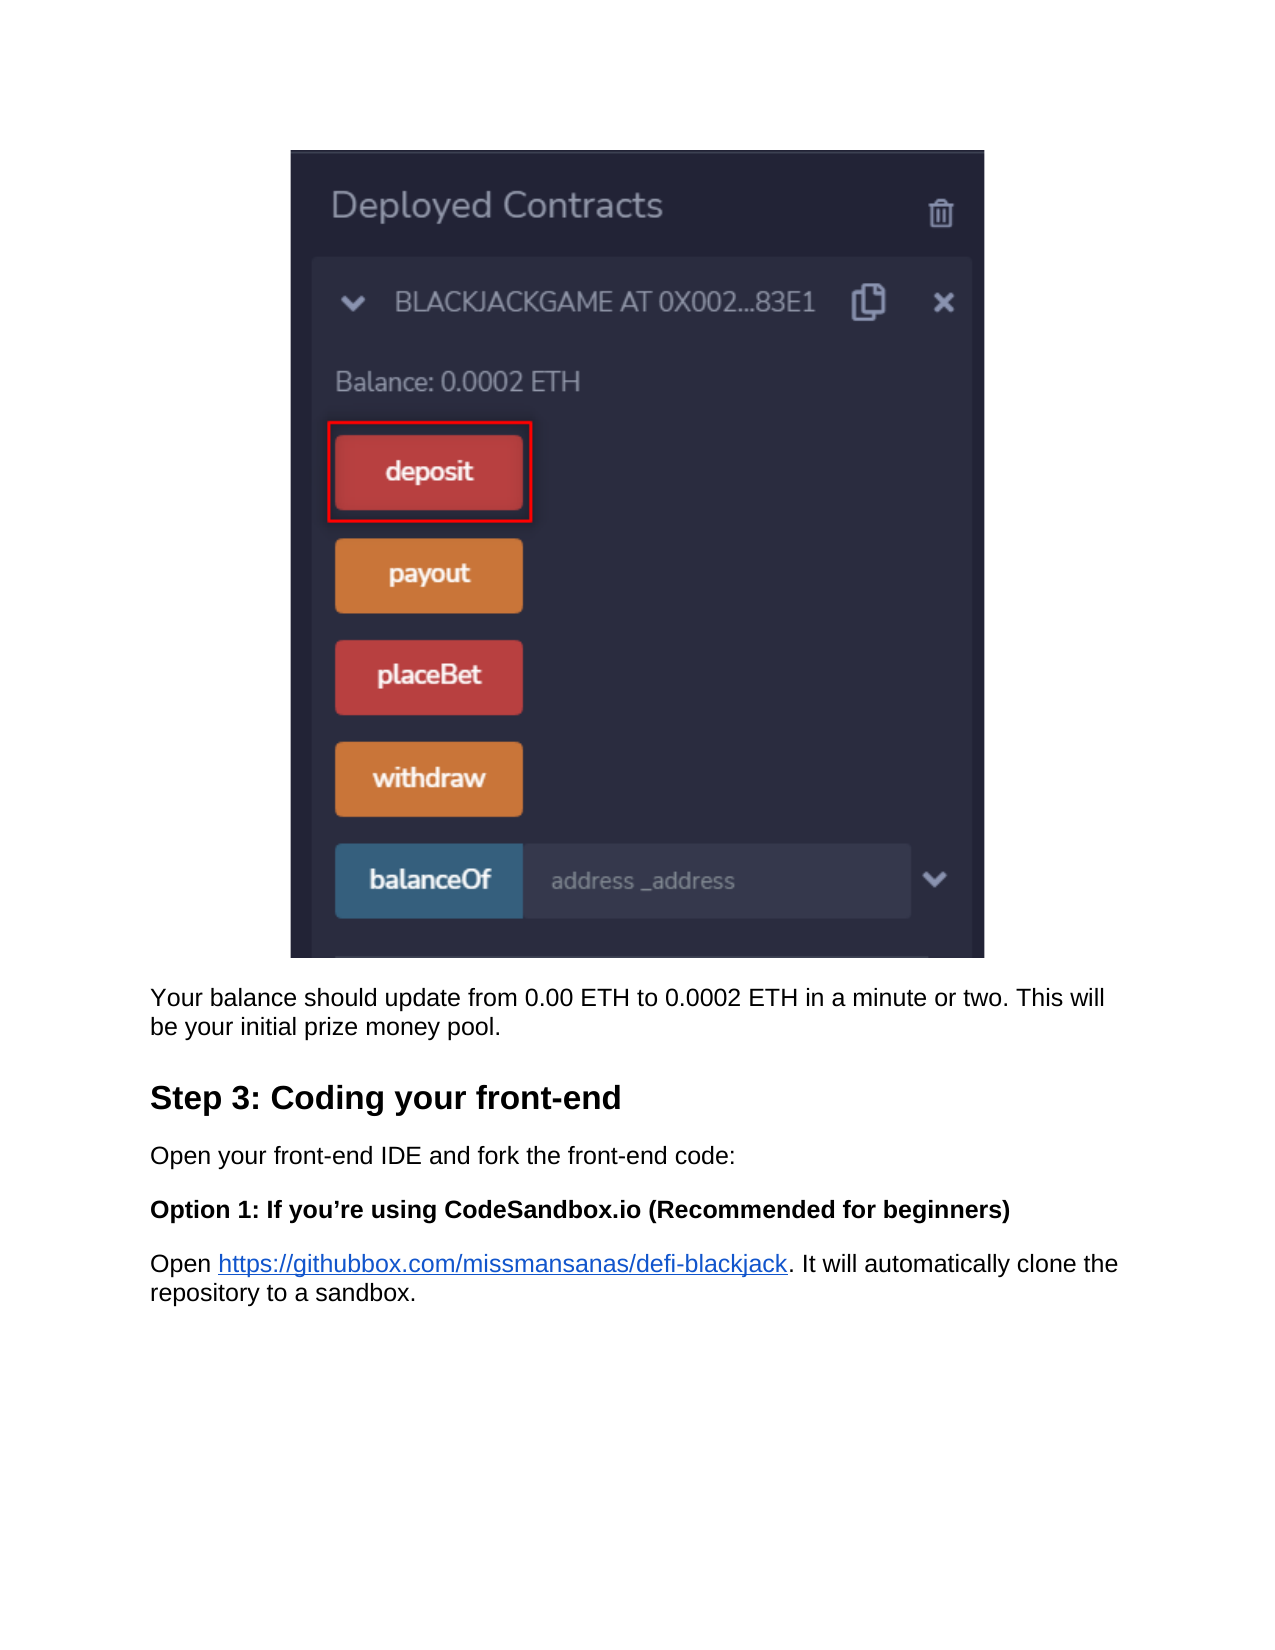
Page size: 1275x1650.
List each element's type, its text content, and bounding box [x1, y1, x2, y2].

text Open https://githubbox.com/missmansanas/defi-blackjack. It will automatically clone the repository to a sandbox. [150, 1249, 1125, 1306]
subtitle Step 3: Coding your front-end [150, 1078, 1125, 1116]
text Option 1: If you’re using CodeSandbox.io (Recommended for beginners) [150, 1195, 1125, 1224]
picture [290, 150, 985, 958]
text Open your front-end IDE and fork the front-end code: [150, 1141, 1125, 1170]
text Your balance should update from 0.00 ETH to 0.0002 ETH in a minute or two. This will be your initial prize money pool. [150, 983, 1125, 1040]
